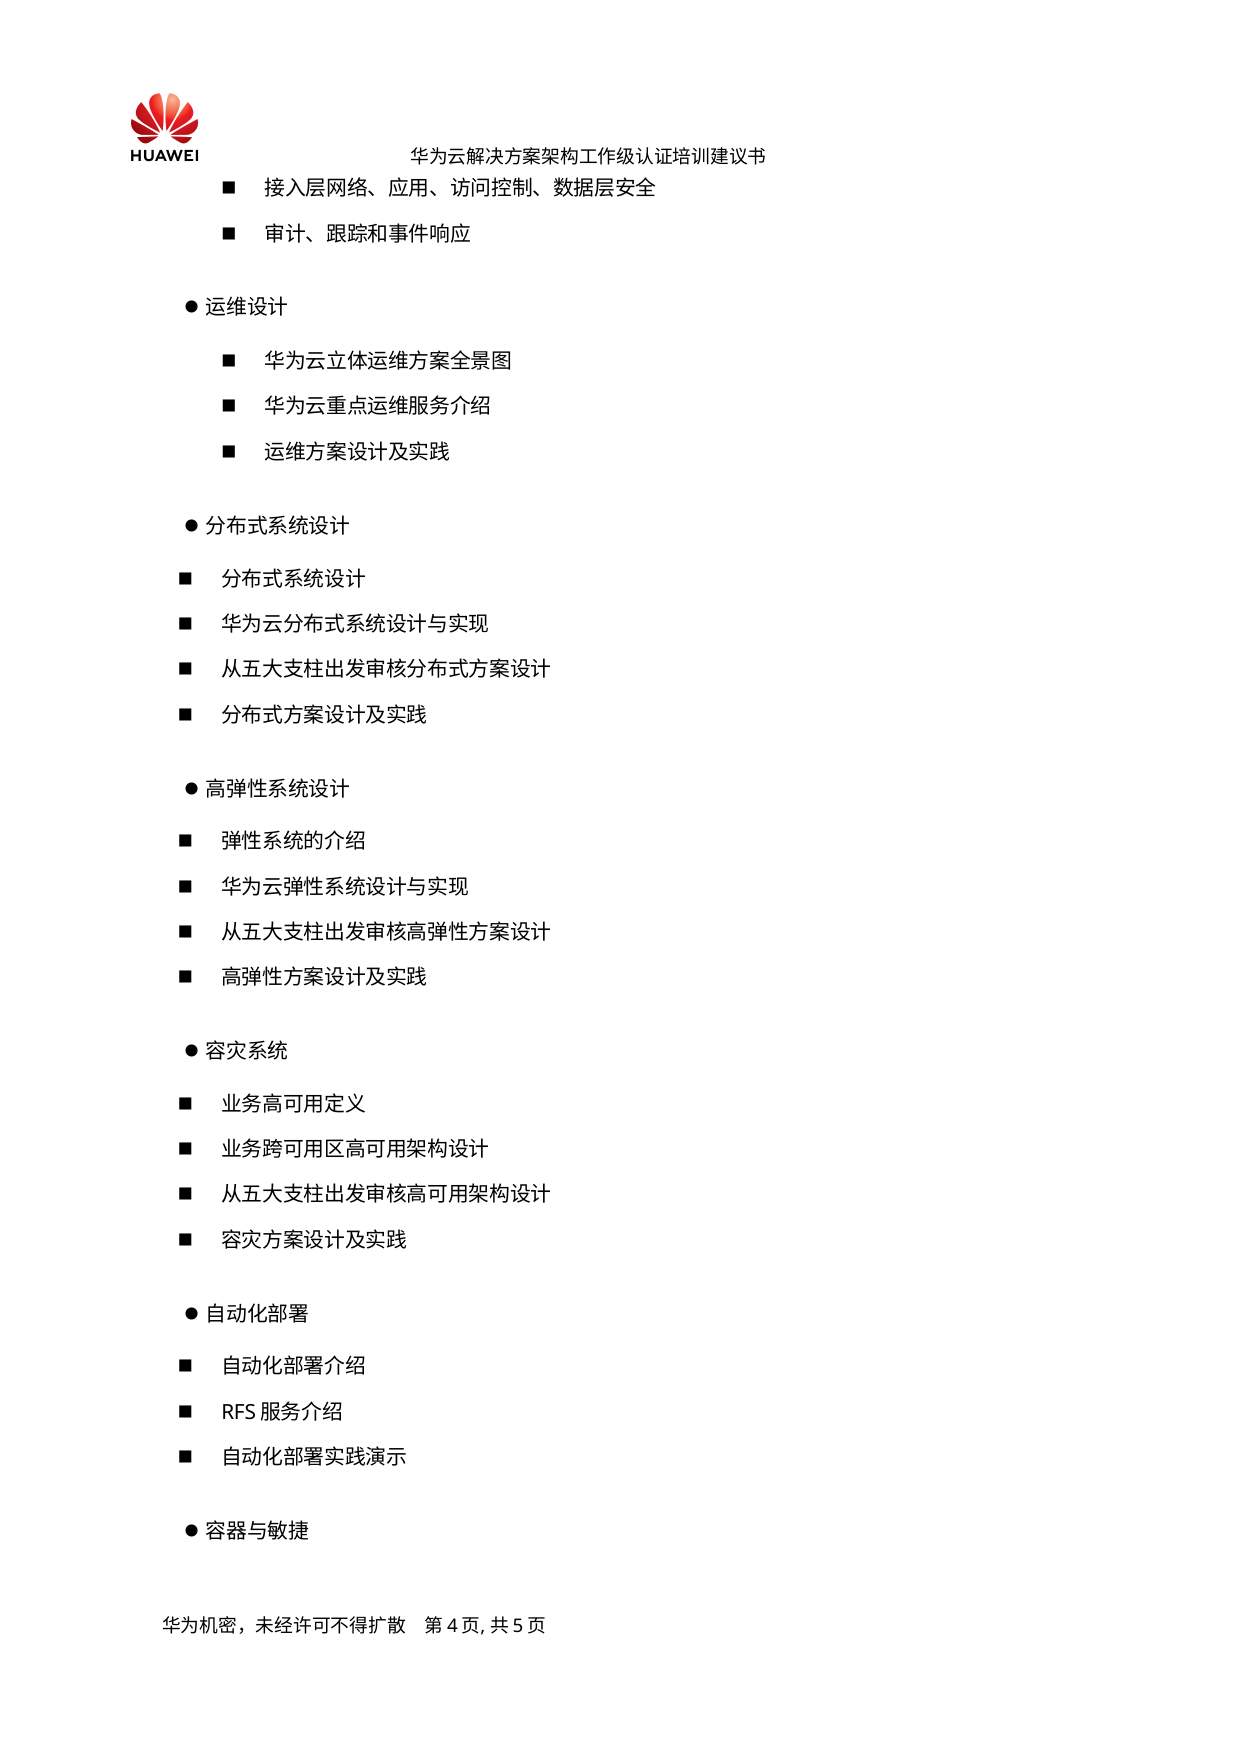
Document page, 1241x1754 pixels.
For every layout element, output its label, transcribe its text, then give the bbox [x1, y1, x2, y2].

list 自动化部署实践演示 [177, 1440, 1122, 1471]
list 业务高可用定义 [177, 1087, 1122, 1117]
list 容器与敏捷 [184, 1514, 1122, 1544]
list 分布式系统设计 [177, 562, 1122, 592]
list 从五大支柱出发审核分布式方案设计 [177, 653, 1122, 683]
list 接入层网络、应用、访问控制、数据层安全 [221, 171, 1122, 201]
list 弹性系统的介绍 [177, 824, 1122, 855]
list 容灾方案设计及实践 [177, 1223, 1122, 1253]
list 高弹性方案设计及实践 [177, 961, 1122, 991]
list 华为云分布式系统设计与实现 [177, 607, 1122, 638]
picture [123, 91, 206, 163]
list 运维设计 [184, 291, 1122, 321]
list 审计、跟踪和事件响应 [221, 217, 1122, 247]
list 从五大支柱出发审核高弹性方案设计 [177, 915, 1122, 945]
list 华为云立体运维方案全景图 [221, 344, 1122, 374]
list 从五大支柱出发审核高可用架构设计 [177, 1178, 1122, 1208]
list 自动化部署介绍 [177, 1349, 1122, 1380]
list 容灾系统 [184, 1034, 1122, 1064]
list 自动化部署 [184, 1297, 1122, 1327]
list 业务跨可用区高可用架构设计 [177, 1132, 1122, 1163]
list 华为云弹性系统设计与实现 [177, 870, 1122, 900]
list RFS服务介绍 [177, 1395, 1122, 1425]
list 分布式方案设计及实践 [177, 698, 1122, 728]
list 高弹性系统设计 [184, 772, 1122, 802]
list 运维方案设计及实践 [221, 436, 1122, 466]
list 分布式系统设计 [184, 509, 1122, 539]
list 华为云重点运维服务介绍 [221, 390, 1122, 420]
